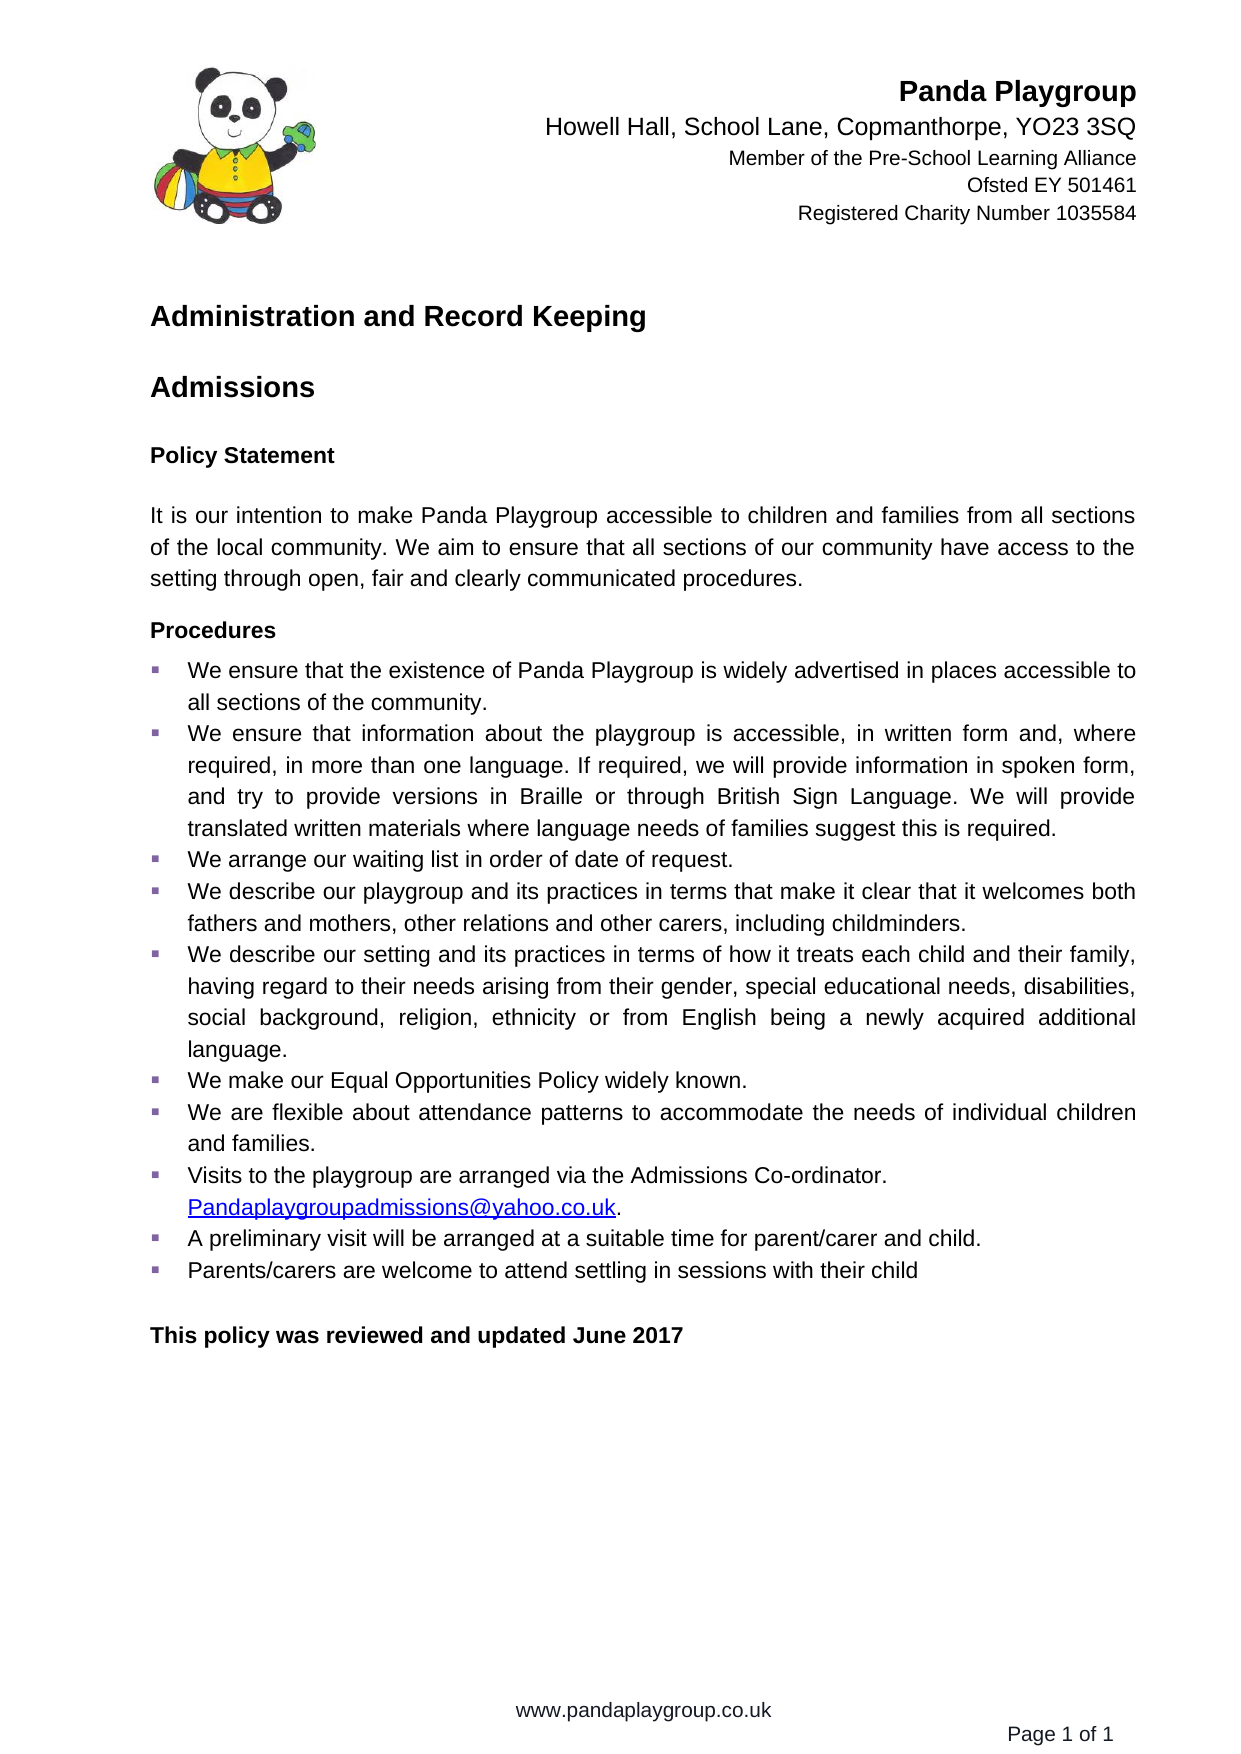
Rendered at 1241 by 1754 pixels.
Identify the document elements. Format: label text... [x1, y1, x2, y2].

list We arrange our waiting list in order of date of request. [150, 846, 1137, 873]
list Visits to the playgroup are arranged via the Admissions Co-ordinator. Pandaplaygroupadmissions@yahoo.co.uk. [150, 1162, 1137, 1220]
list A preliminary visit will be arranged at a suitable time for parent/carer and child. [150, 1225, 1137, 1251]
text It is our intention to make Panda Playgroup accessible to children and families from all sections of the local community. We aim to ensure that all sections of our community have access to the setting through open, fair and clearly communicated procedures. [150, 502, 1137, 591]
text Administration and Record Keeping [150, 299, 1137, 333]
text Procedures [150, 617, 1137, 644]
text Admissions [150, 371, 1137, 404]
list We ensure that information about the playgroup is accessible, in written form and, where required, in more than one language. If required, we will provide information in spoken form, and try to provide versions in Braille or through British Sign Language. We will provide translated written materials where language needs of families suggest this is required. [150, 720, 1137, 841]
picture [150, 65, 315, 222]
list We are flexible about attendance patterns to accommodate the needs of individual children and families. [150, 1099, 1137, 1157]
text This policy was reviewed and updated June 2017 [150, 1322, 1137, 1349]
text Policy Statement [150, 442, 1137, 468]
list We describe our playgroup and its practices in terms that make it clear that it welcomes both fathers and mothers, other relations and other carers, including childminders. [150, 878, 1137, 936]
list We make our Equal Opportunities Policy widely known. [150, 1067, 1137, 1094]
list Parents/carers are welcome to attend settling in sessions with their child [150, 1257, 1137, 1283]
list We ensure that the existence of Panda Playgroup is widely advertised in places accessible to all sections of the community. [150, 657, 1137, 715]
list We describe our setting and its practices in terms of how it treats each child and their family, having regard to their needs arising from their gender, special educational needs, disabilities, social background, religion, ethnicity or from English being a newly acquired additional language. [150, 941, 1137, 1062]
